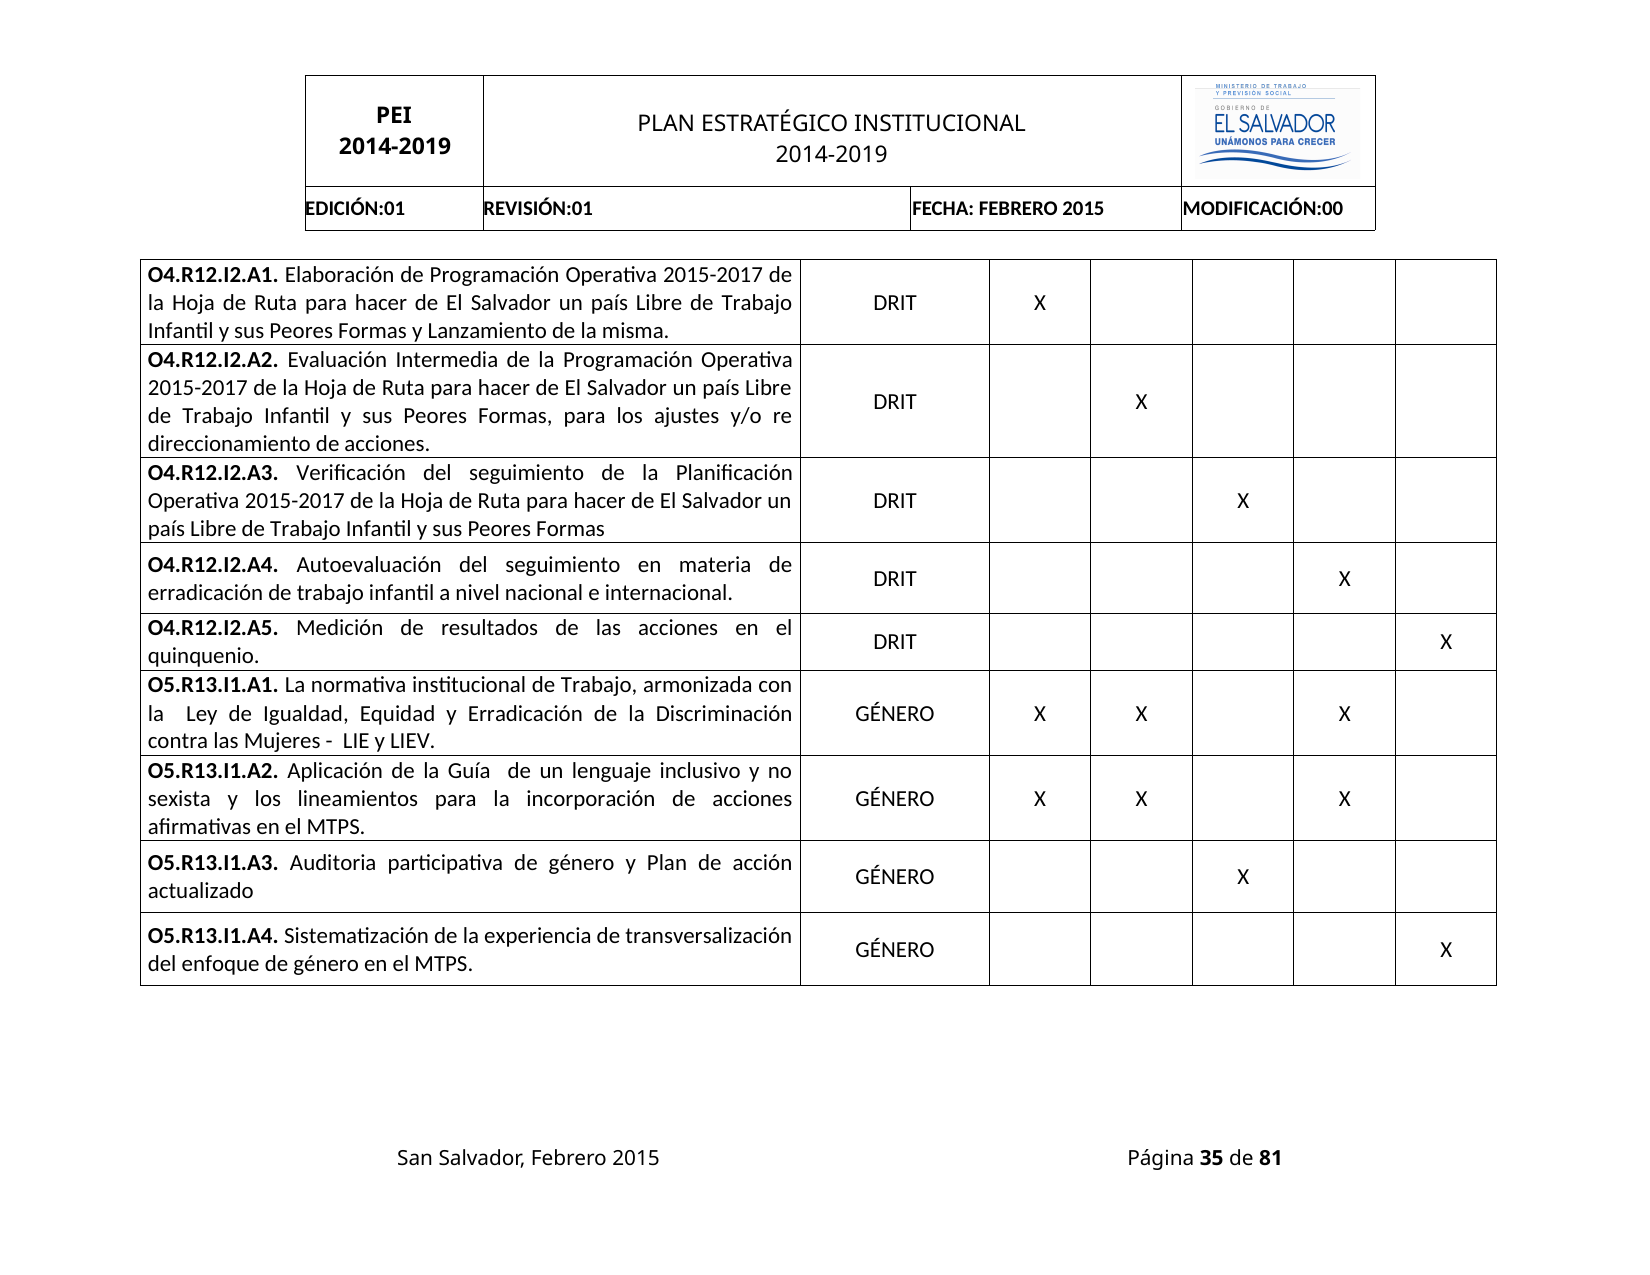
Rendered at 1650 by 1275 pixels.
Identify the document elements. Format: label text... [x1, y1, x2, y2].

table_cell [1193, 345, 1293, 457]
table_cell X [1294, 543, 1395, 612]
table_cell O4.R12.I2.A5. Medición de resultados de las acciones en el quinquenio. [141, 614, 800, 669]
table_cell [1193, 671, 1293, 755]
table_cell [990, 913, 1090, 984]
table_cell [1294, 345, 1395, 457]
table_cell [1396, 543, 1496, 612]
table_cell [1193, 756, 1293, 840]
table_cell O4.R12.I2.A2. Evaluación Intermedia de la Programación Operativa 2015-2017 de la Hoja de Ruta para hacer de El Salvador un país Libre de Trabajo Infantil y sus Peores Formas, para los ajustes y/o re direccionamiento de acciones. [141, 345, 800, 457]
table_cell [990, 458, 1090, 542]
table_cell [1294, 614, 1395, 669]
table_cell [1396, 345, 1496, 457]
table_cell [1091, 913, 1192, 984]
table_cell O4.R12.I2.A1. Elaboración de Programación Operativa 2015-2017 de la Hoja de Ruta para hacer de El Salvador un país Libre de Trabajo Infantil y sus Peores Formas y Lanzamiento de la misma. [141, 260, 800, 344]
table_cell [1396, 458, 1496, 542]
table_cell [1091, 841, 1192, 912]
table_cell DRIT [801, 614, 989, 669]
table_cell X [1091, 345, 1192, 457]
table_cell X [1396, 614, 1496, 669]
table_cell X [1193, 458, 1293, 542]
table_cell X [1091, 671, 1192, 755]
table_cell GÉNERO [801, 913, 989, 984]
table_cell [1091, 614, 1192, 669]
table_cell [1193, 913, 1293, 984]
table_cell X [1294, 756, 1395, 840]
table_cell O5.R13.I1.A3. Auditoria participativa de género y Plan de acción actualizado [141, 841, 800, 912]
table_cell GÉNERO [801, 841, 989, 912]
table_cell X [990, 756, 1090, 840]
table_cell [1294, 841, 1395, 912]
table_cell [1193, 260, 1293, 344]
table_cell GÉNERO [801, 671, 989, 755]
table_cell X [990, 260, 1090, 344]
table_cell [990, 543, 1090, 612]
table_cell O5.R13.I1.A2. Aplicación de la Guía de un lenguaje inclusivo y no sexista y los lineamientos para la incorporación de acciones afirmativas en el MTPS. [141, 756, 800, 840]
table_cell [1193, 614, 1293, 669]
picture [1195, 82, 1361, 179]
table_cell DRIT [801, 260, 989, 344]
table_cell [1294, 458, 1395, 542]
table_cell [1294, 913, 1395, 984]
table_cell O4.R12.I2.A3. Verificación del seguimiento de la Planificación Operativa 2015-2017 de la Hoja de Ruta para hacer de El Salvador un país Libre de Trabajo Infantil y sus Peores Formas [141, 458, 800, 542]
table_cell X [1091, 756, 1192, 840]
table_cell GÉNERO [801, 756, 989, 840]
table_cell DRIT [801, 543, 989, 612]
table_cell X [1193, 841, 1293, 912]
table_cell [990, 345, 1090, 457]
table_cell [1396, 671, 1496, 755]
table_cell O5.R13.I1.A1. La normativa institucional de Trabajo, armonizada con la Ley de Igualdad, Equidad y Erradicación de la Discriminación contra las Mujeres - LIE y LIEV. [141, 671, 800, 755]
table_cell X [990, 671, 1090, 755]
table_cell [1091, 458, 1192, 542]
table_cell [1396, 841, 1496, 912]
table_cell [1294, 260, 1395, 344]
table_cell O4.R12.I2.A4. Autoevaluación del seguimiento en materia de erradicación de trabajo infantil a nivel nacional e internacional. [141, 543, 800, 612]
table_cell X [1294, 671, 1395, 755]
table_cell [1091, 543, 1192, 612]
table_cell O5.R13.I1.A4. Sistematización de la experiencia de transversalización del enfoque de género en el MTPS. [141, 913, 800, 984]
table_cell X [1396, 913, 1496, 984]
table_cell [1396, 260, 1496, 344]
table_cell [990, 841, 1090, 912]
table_cell [990, 614, 1090, 669]
table_cell [1193, 543, 1293, 612]
table_cell DRIT [801, 345, 989, 457]
table_cell [1091, 260, 1192, 344]
table_cell [1396, 756, 1496, 840]
table_cell DRIT [801, 458, 989, 542]
